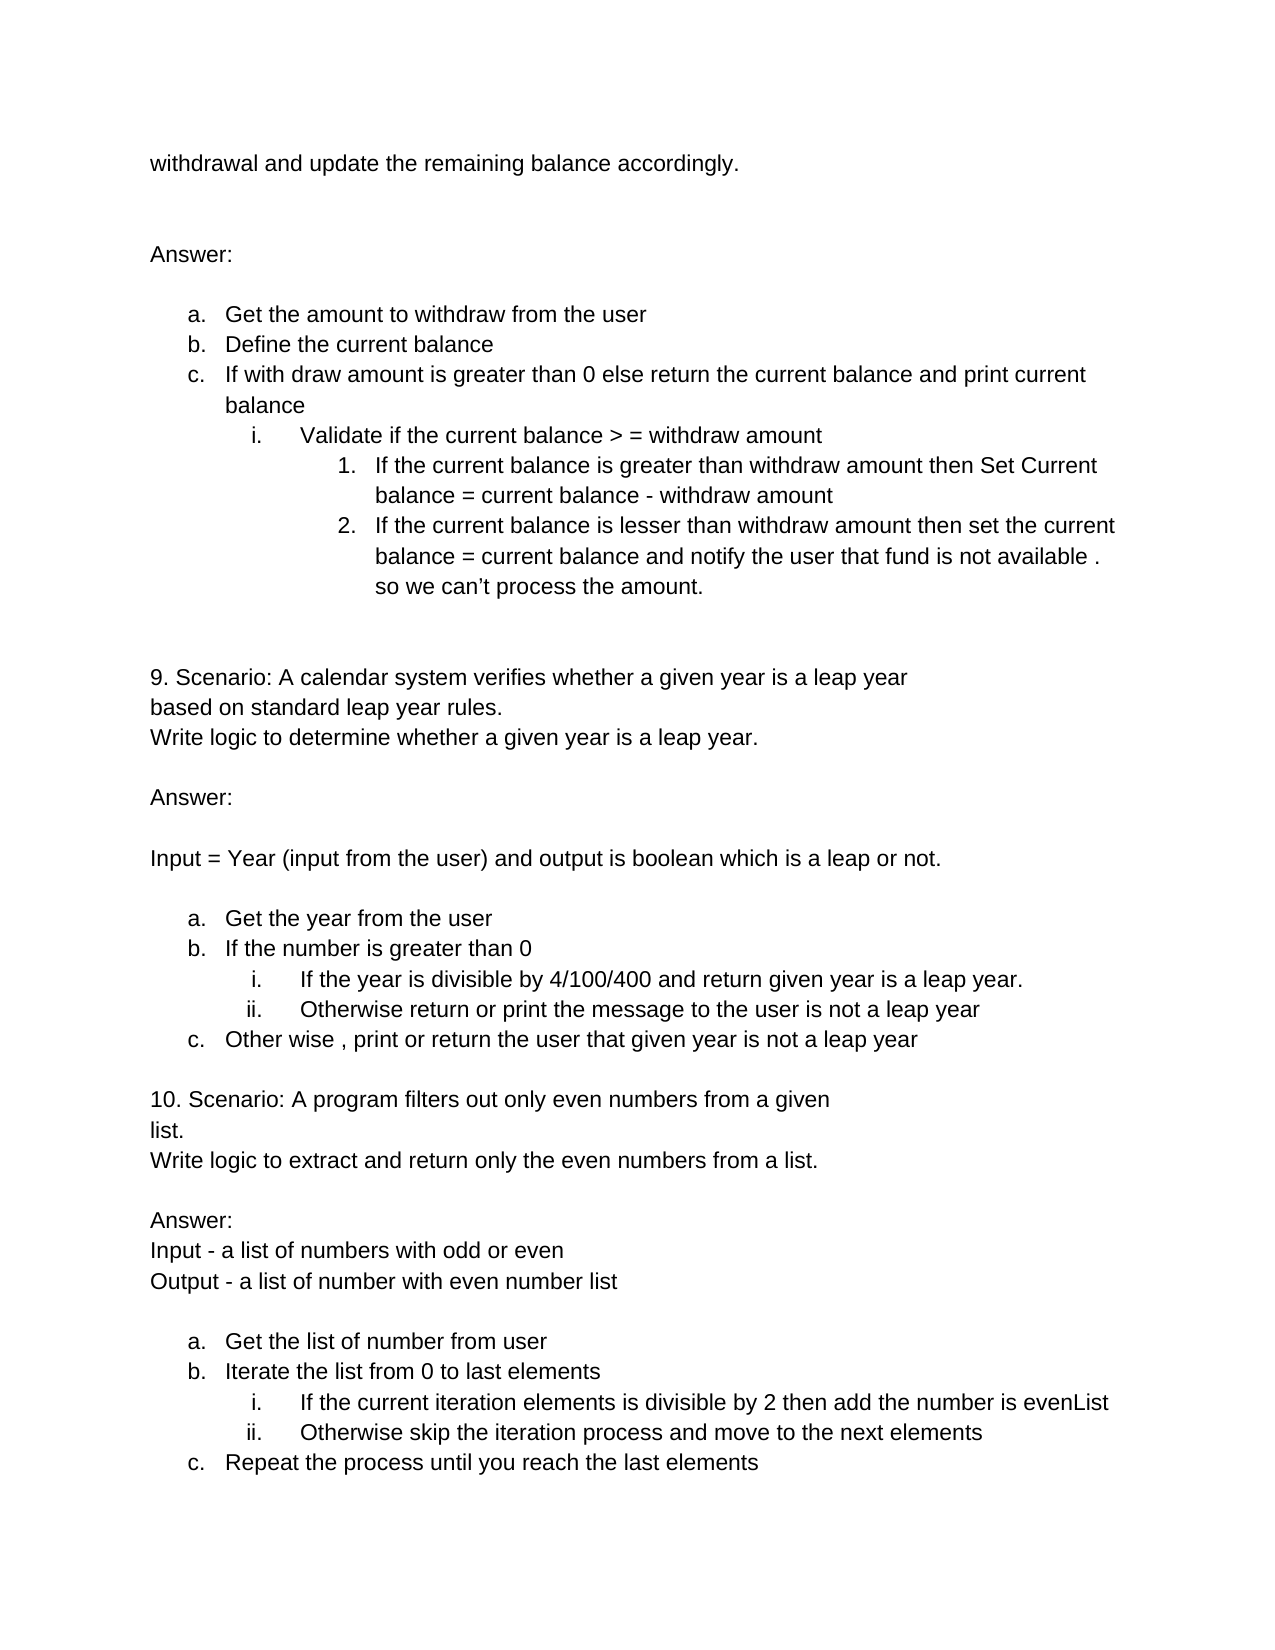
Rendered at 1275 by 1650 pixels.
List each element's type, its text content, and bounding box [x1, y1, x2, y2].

list If the year is divisible by 4/100/400 and return given year is a leap year. [262, 966, 1125, 992]
text Answer: [150, 1207, 1125, 1234]
list Iterate the list from 0 to last elements [187, 1358, 1125, 1385]
list Get the year from the user [187, 905, 1125, 932]
list If the current balance is greater than withdraw amount then Set Current balance = current balance - withdraw amount [337, 452, 1125, 509]
text list. [150, 1117, 1125, 1143]
list If the current balance is lesser than withdraw amount then set the current balance = current balance and notify the user that fund is not available . so we can’t process the amount. [337, 512, 1125, 599]
text Write logic to determine whether a given year is a leap year. [150, 724, 1125, 750]
list If the number is greater than 0 [187, 935, 1125, 962]
text 9. Scenario: A calendar system verifies whether a given year is a leap year [150, 663, 1125, 690]
list Get the amount to withdraw from the user [187, 301, 1125, 327]
text Answer: [150, 784, 1125, 811]
list If with draw amount is greater than 0 else return the current balance and print current balance [187, 361, 1125, 418]
list Validate if the current balance > = withdraw amount [262, 422, 1125, 448]
list Repeat the process until you reach the last elements [187, 1449, 1125, 1475]
list Other wise , print or return the user that given year is not a leap year [187, 1026, 1125, 1052]
text based on standard leap year rules. [150, 694, 1125, 720]
list If the current iteration elements is divisible by 2 then add the number is evenList [262, 1388, 1125, 1415]
text withdrawal and update the remaining balance accordingly. [150, 150, 1125, 176]
list Otherwise return or print the message to the user is not a leap year [262, 996, 1125, 1022]
list Otherwise skip the iteration process and move to the next elements [262, 1419, 1125, 1445]
text Write logic to extract and return only the even numbers from a list. [150, 1147, 1125, 1173]
text Input - a list of numbers with odd or even [150, 1237, 1125, 1264]
list Get the list of number from user [187, 1328, 1125, 1354]
text Output - a list of number with even number list [150, 1268, 1125, 1294]
text 10. Scenario: A program filters out only even numbers from a given [150, 1086, 1125, 1113]
list Define the current balance [187, 331, 1125, 358]
text Input = Year (input from the user) and output is boolean which is a leap or not. [150, 845, 1125, 871]
text Answer: [150, 241, 1125, 267]
